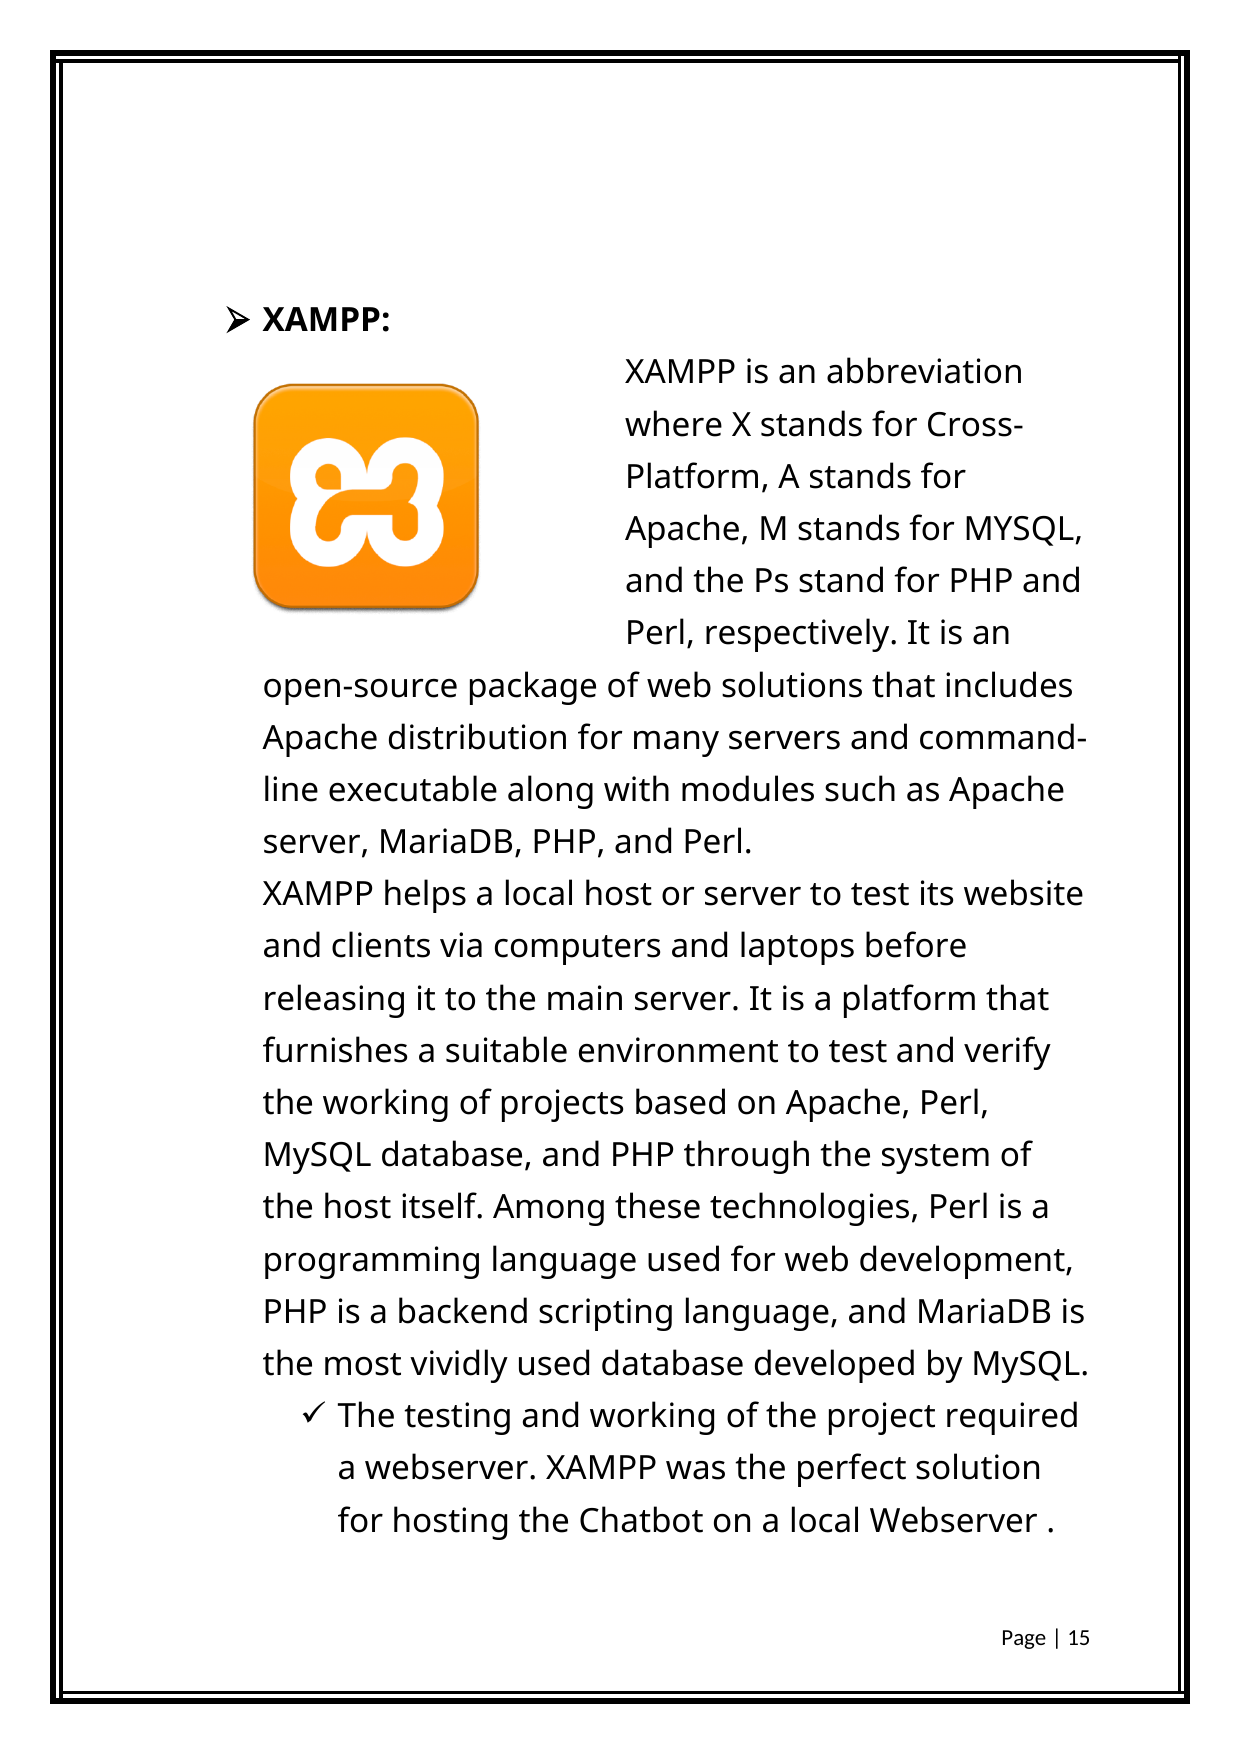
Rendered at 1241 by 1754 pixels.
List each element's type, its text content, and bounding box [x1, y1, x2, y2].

list XAMPP helps a local host or server to test its website and clients via computers and laptops before releasing it to the main server. It is a platform that furnishes a suitable environment to test and verify the working of projects based on Apache, Perl, MySQL database, and PHP through the system of the host itself. Among these technologies, Perl is a programming language used for web development, PHP is a backend scripting language, and MariaDB is the most vividly used database developed by MySQL. [262, 870, 1090, 1385]
list XAMPP: [225, 296, 1090, 341]
list XAMPP is an abbreviation where X stands for Cross-Platform, A stands for Apache, M stands for MYSQL, and the Ps stand for PHP and Perl, respectively. It is an open-source package of web solutions that includes Apache distribution for many servers and command-line executable along with modules such as Apache server, MariaDB, PHP, and Perl. [262, 348, 1090, 863]
list The testing and working of the project required a webserver. XAMPP was the perfect solution for hosting the Chatbot on a local Webserver . [300, 1392, 1090, 1542]
picture [238, 368, 494, 623]
